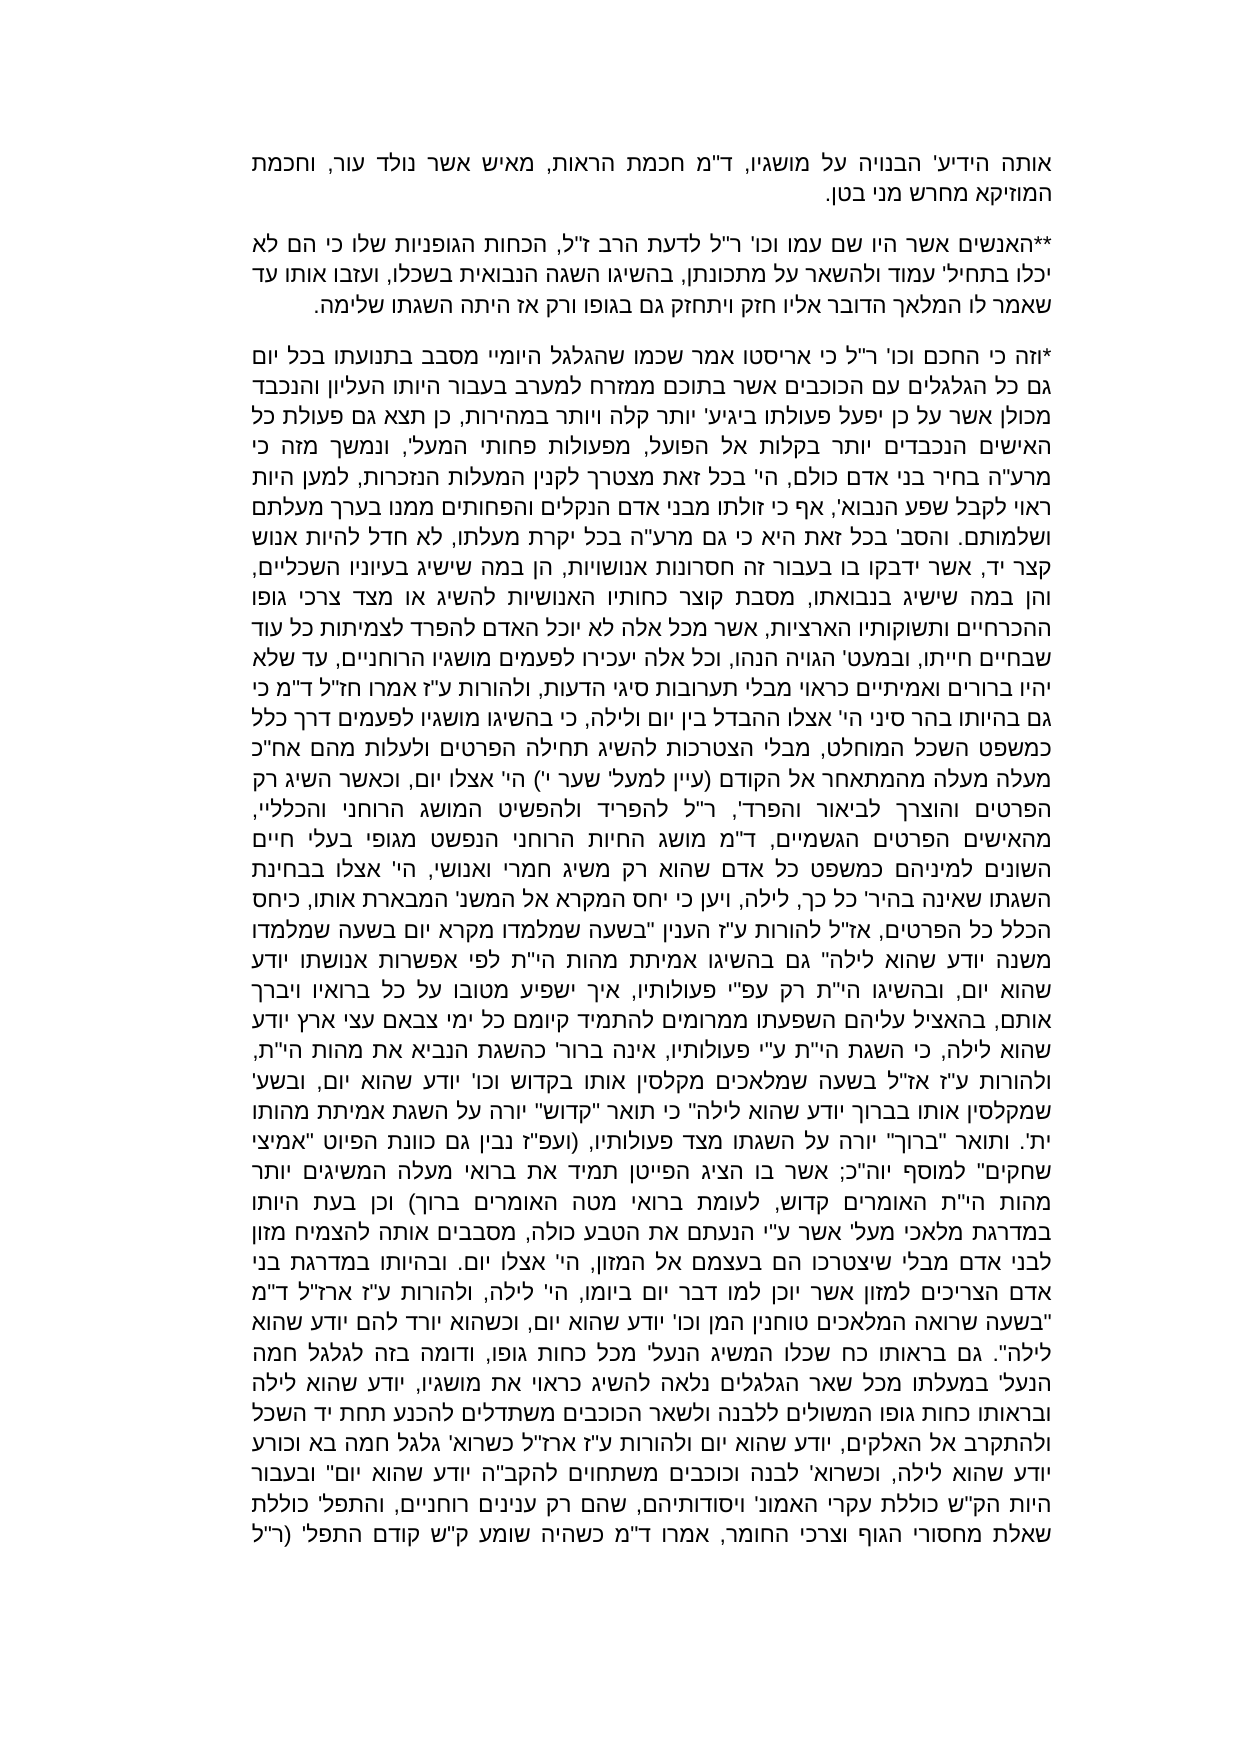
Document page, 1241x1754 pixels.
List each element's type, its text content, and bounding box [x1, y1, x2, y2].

text **האנשים אשר היו שם עמו וכו' ר"ל לדעת הרב ז"ל, הכחות הגופניות שלו כי הם לא יכלו בתחיל' עמוד ולהשאר על מתכונתן, בהשיגו השגה הנבואית בשכלו, ועזבו אותו עד שאמר לו המלאך הדובר אליו חזק ויתחזק גם בגופו ורק אז היתה השגתו שלימה. [251, 231, 1053, 318]
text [251, 150, 1053, 207]
